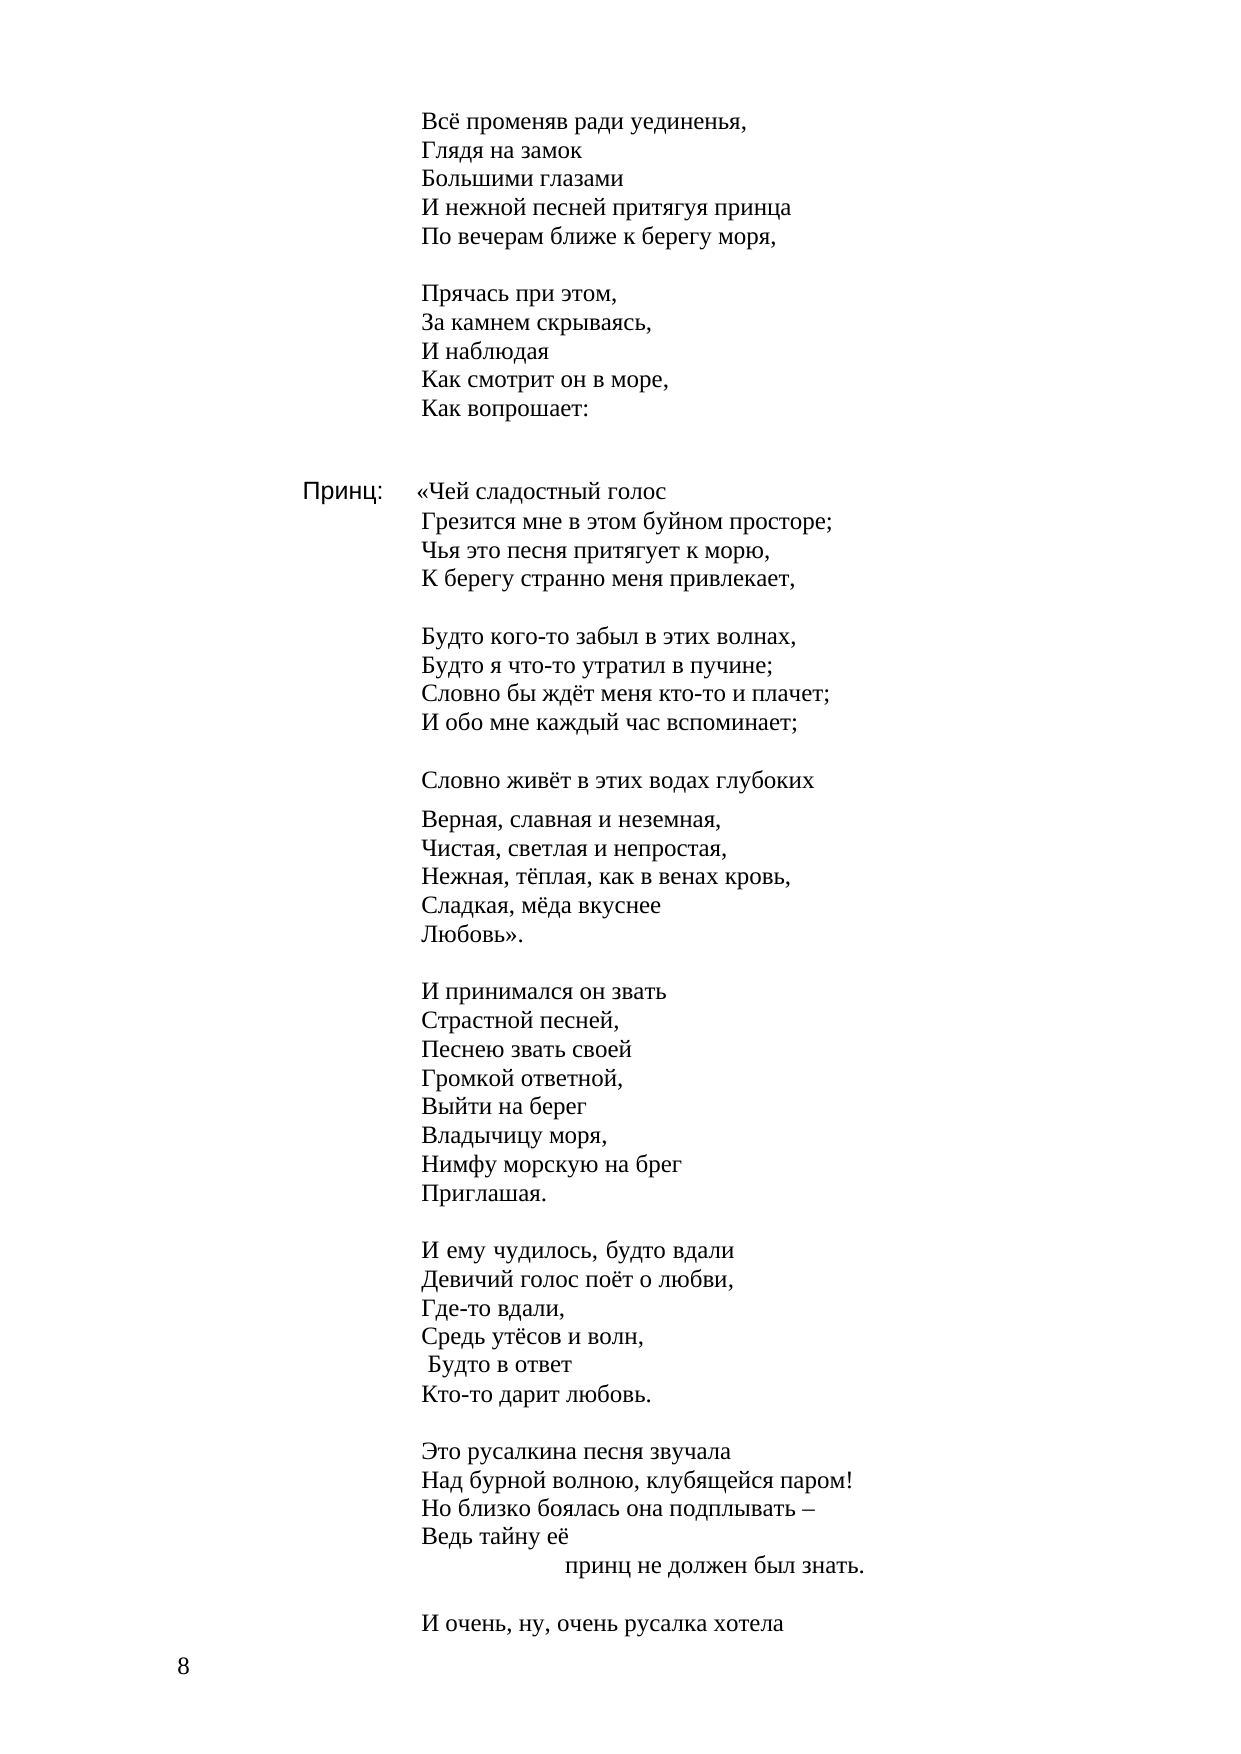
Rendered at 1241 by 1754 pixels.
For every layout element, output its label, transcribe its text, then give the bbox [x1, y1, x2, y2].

text И нежной песней притягуя принца По вечерам ближе к берегу моря, [421, 192, 794, 249]
text Средь утёсов и волн, Будто в ответ [421, 1322, 647, 1378]
text Кто-то дарит любовь. [421, 1379, 1069, 1407]
text И принимался он звать Страстной песней, Песнею звать своей Громкой ответной, Выйти на берег Владычицу моря, Нимфу морскую на брег Приглашая. [421, 976, 683, 1206]
text Над бурной волною, клубящейся паром! Но близко боялась она подплывать – [421, 1465, 856, 1522]
text Грезится мне в этом буйном просторе; Чья это песня притягует к морю, [421, 506, 836, 563]
text Большими глазами [421, 164, 1069, 192]
text Будто кого-то забыл в этих волнах, Будто я что-то утратил в пучине; Словно бы ждёт меня кто-то и плачет; И обо мне каждый час вспоминает; [421, 621, 833, 736]
text И ему чудилось, будто вдали Девичий голос поёт о любви, Где-то вдали, [421, 1235, 734, 1321]
text К берегу странно меня привлекает, [421, 563, 833, 592]
text Словно живёт в этих водах глубоких [421, 765, 833, 793]
text Всё променяв ради уединенья, Глядя на замок [421, 106, 750, 164]
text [421, 1608, 787, 1637]
text Это русалкина песня звучала [421, 1436, 1069, 1465]
text Верная, славная и неземная, Чистая, светлая и непростая, Нежная, тёплая, как в венах кровь, Сладкая, мёда вкуснее [421, 804, 794, 919]
text принц не должен был знать. [565, 1551, 1069, 1579]
text Прячась при этом, [421, 278, 794, 307]
text Ведь тайну её [421, 1522, 1069, 1551]
text За камнем скрываясь, И наблюдая [421, 307, 655, 364]
text Как смотрит он в море, Как вопрошает: [421, 364, 672, 422]
text Принц: «Чей сладостный голос [302, 476, 1069, 505]
text Любовь». [421, 919, 1069, 948]
